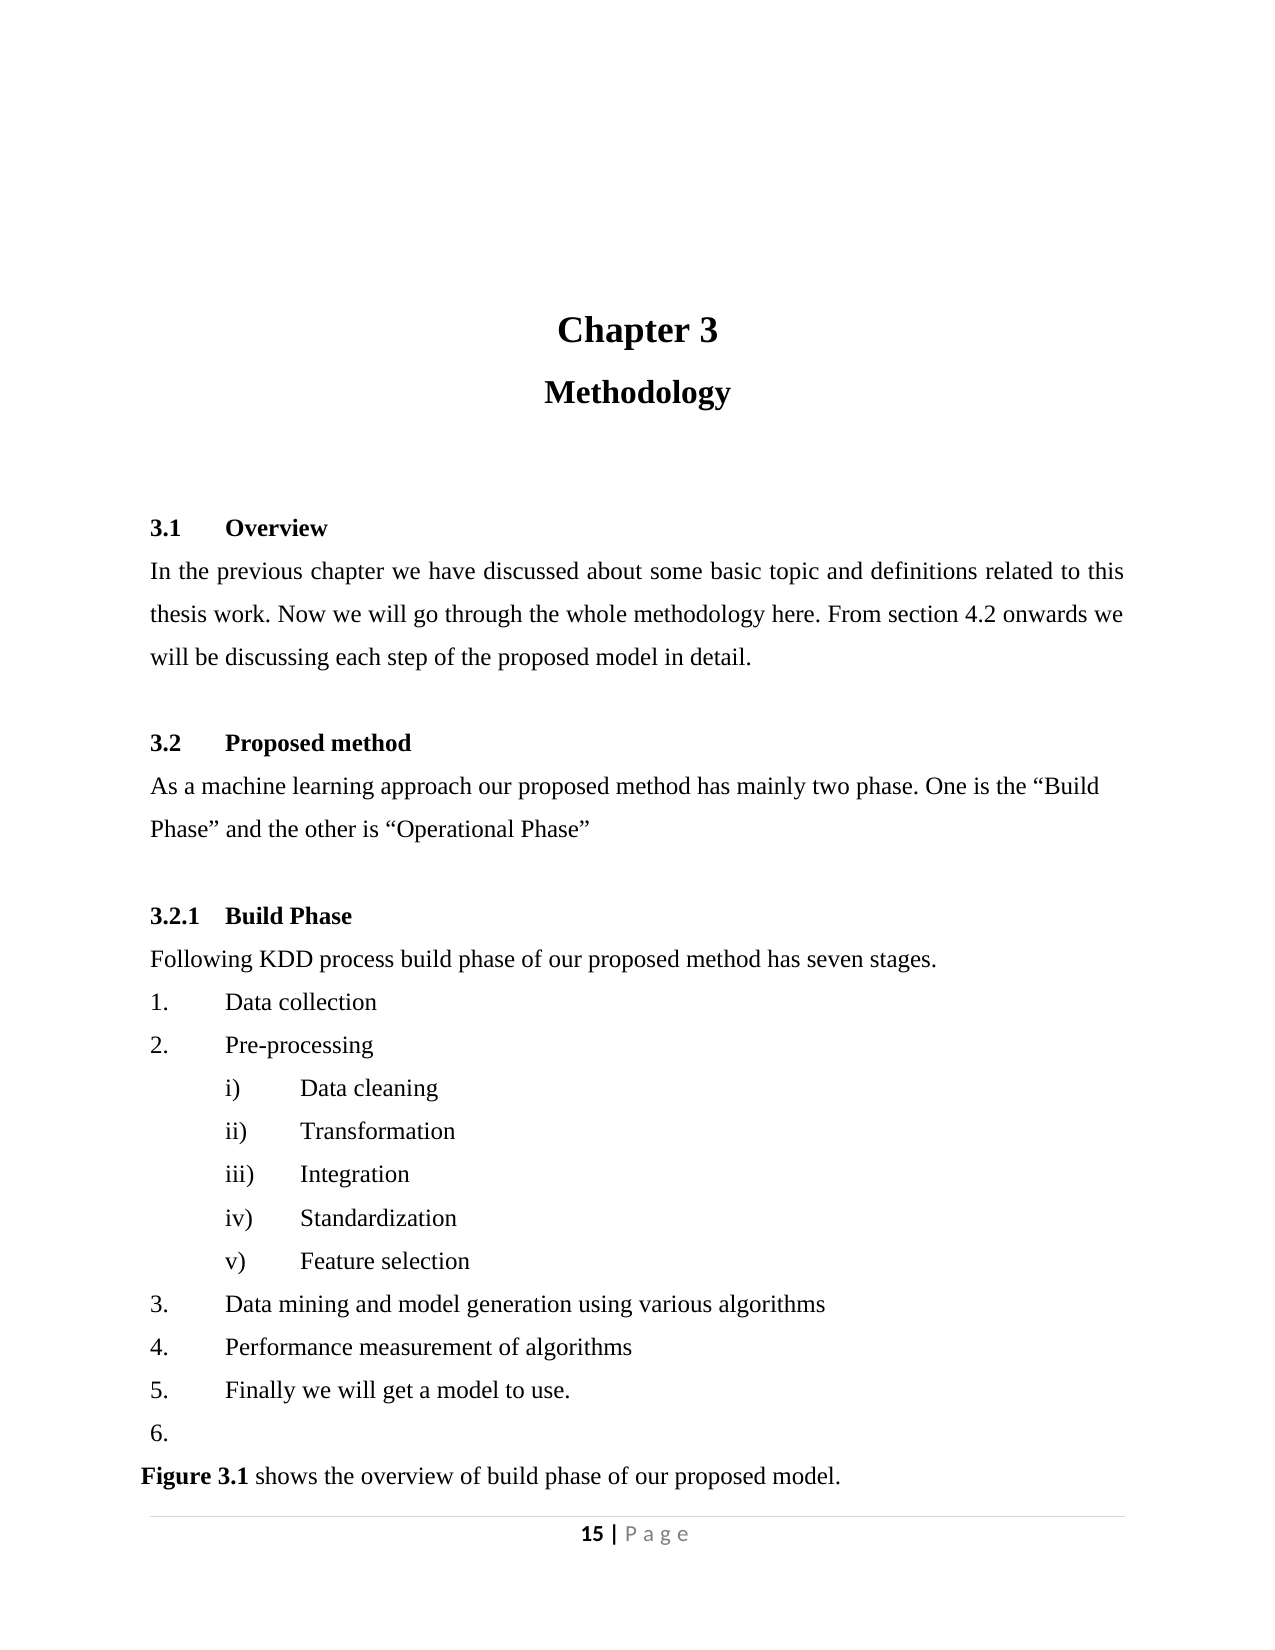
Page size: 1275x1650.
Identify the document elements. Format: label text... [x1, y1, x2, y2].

subtitle Proposed method [150, 728, 1125, 757]
text In the previous chapter we have discussed about some basic topic and definitions related to this thesis work. Now we will go through the whole methodology here. From section 4.2 onwards we will be discussing each step of the proposed model in detail. [150, 556, 1125, 671]
list Data cleaning [225, 1073, 1125, 1102]
list As a machine learning approach our proposed method has mainly two phase. One is the “Build Phase” and the other is “Operational Phase” [150, 771, 1125, 843]
text Figure 3.1 shows the overview of build phase of our proposed model. [141, 1461, 1125, 1490]
subtitle Build Phase [150, 901, 1125, 929]
list Pre-processing [150, 1030, 1125, 1059]
list Feature selection [225, 1246, 1125, 1274]
text Chapter 3 [150, 308, 1125, 351]
list Data collection [150, 987, 1125, 1016]
list Data mining and model generation using various algorithms [150, 1289, 1125, 1318]
text Methodology [150, 373, 1125, 411]
list Transformation [225, 1116, 1125, 1145]
list Integration [225, 1159, 1125, 1188]
list Performance measurement of algorithms [150, 1332, 1125, 1361]
list Finally we will get a model to use. [150, 1375, 1125, 1404]
list Standardization [225, 1203, 1125, 1231]
text Following KDD process build phase of our proposed method has seven stages. [150, 944, 1125, 973]
subtitle Overview [150, 513, 1125, 541]
